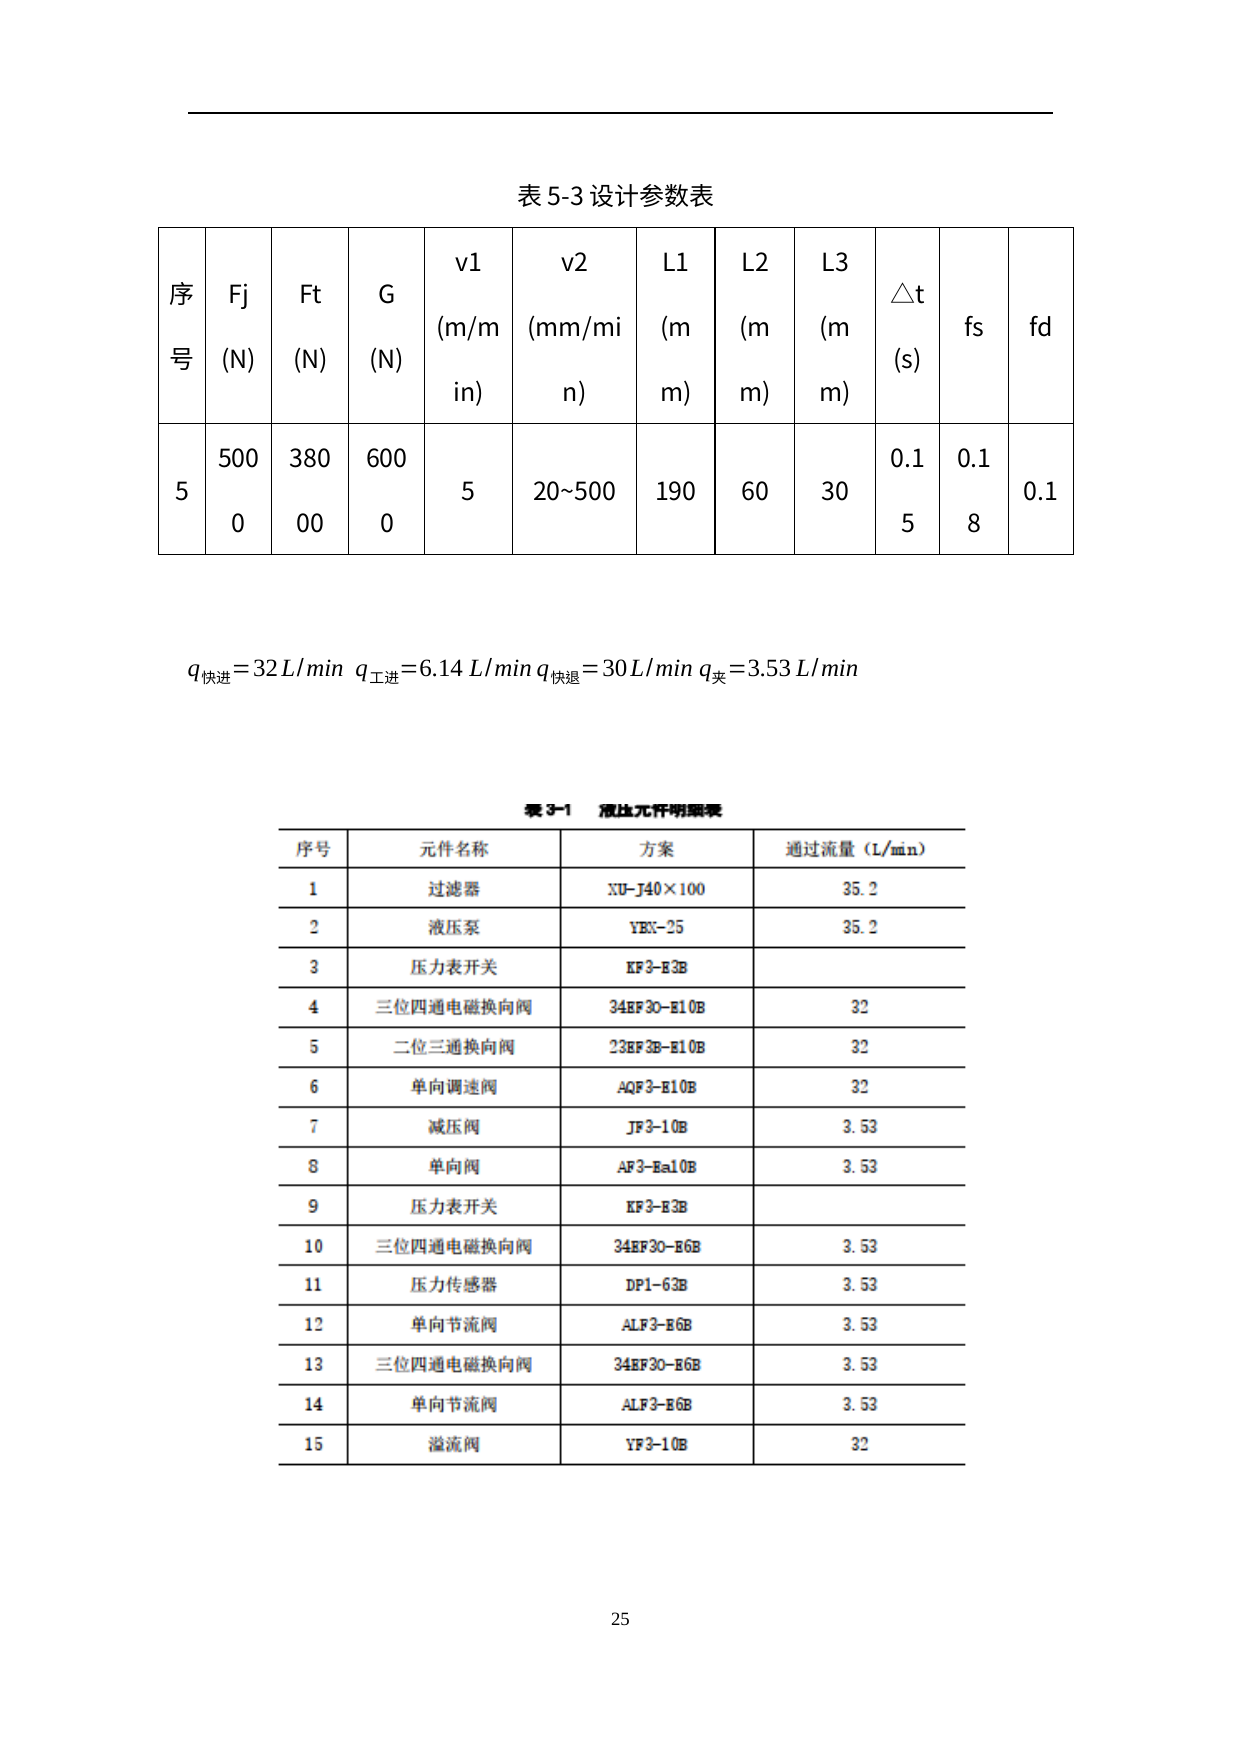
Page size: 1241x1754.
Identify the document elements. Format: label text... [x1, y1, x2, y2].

table_cell 0.18 [940, 424, 1008, 554]
picture [275, 804, 966, 1479]
table_cell Ft (N) [272, 228, 348, 423]
table_cell 38000 [272, 424, 348, 554]
table_cell 190 [637, 424, 714, 554]
table_cell 0.15 [876, 424, 939, 554]
table_cell 6000 [349, 424, 424, 554]
table_cell △t (s) [876, 228, 939, 423]
table_cell 5 [425, 424, 512, 554]
table_cell L3 (mm) [795, 228, 875, 423]
table_cell fs [940, 228, 1008, 423]
table_cell L2 (mm) [716, 228, 794, 423]
table_cell 30 [795, 424, 875, 554]
table_header 表5-3设计参数表 [158, 162, 1073, 227]
table_cell G (N) [349, 228, 424, 423]
table_cell Fj (N) [206, 228, 271, 423]
table_cell 5000 [206, 424, 271, 554]
table_cell 20~500 [513, 424, 636, 554]
table_cell 序号 [159, 228, 205, 423]
table_cell 60 [716, 424, 794, 554]
table_cell 0.1 [1009, 424, 1073, 554]
table_cell fd [1009, 228, 1073, 423]
table_cell 5 [159, 424, 205, 554]
table_cell v1 (m/min) [425, 228, 512, 423]
table_cell v2 (mm/min) [513, 228, 636, 423]
table_cell L1 (mm) [637, 228, 714, 423]
